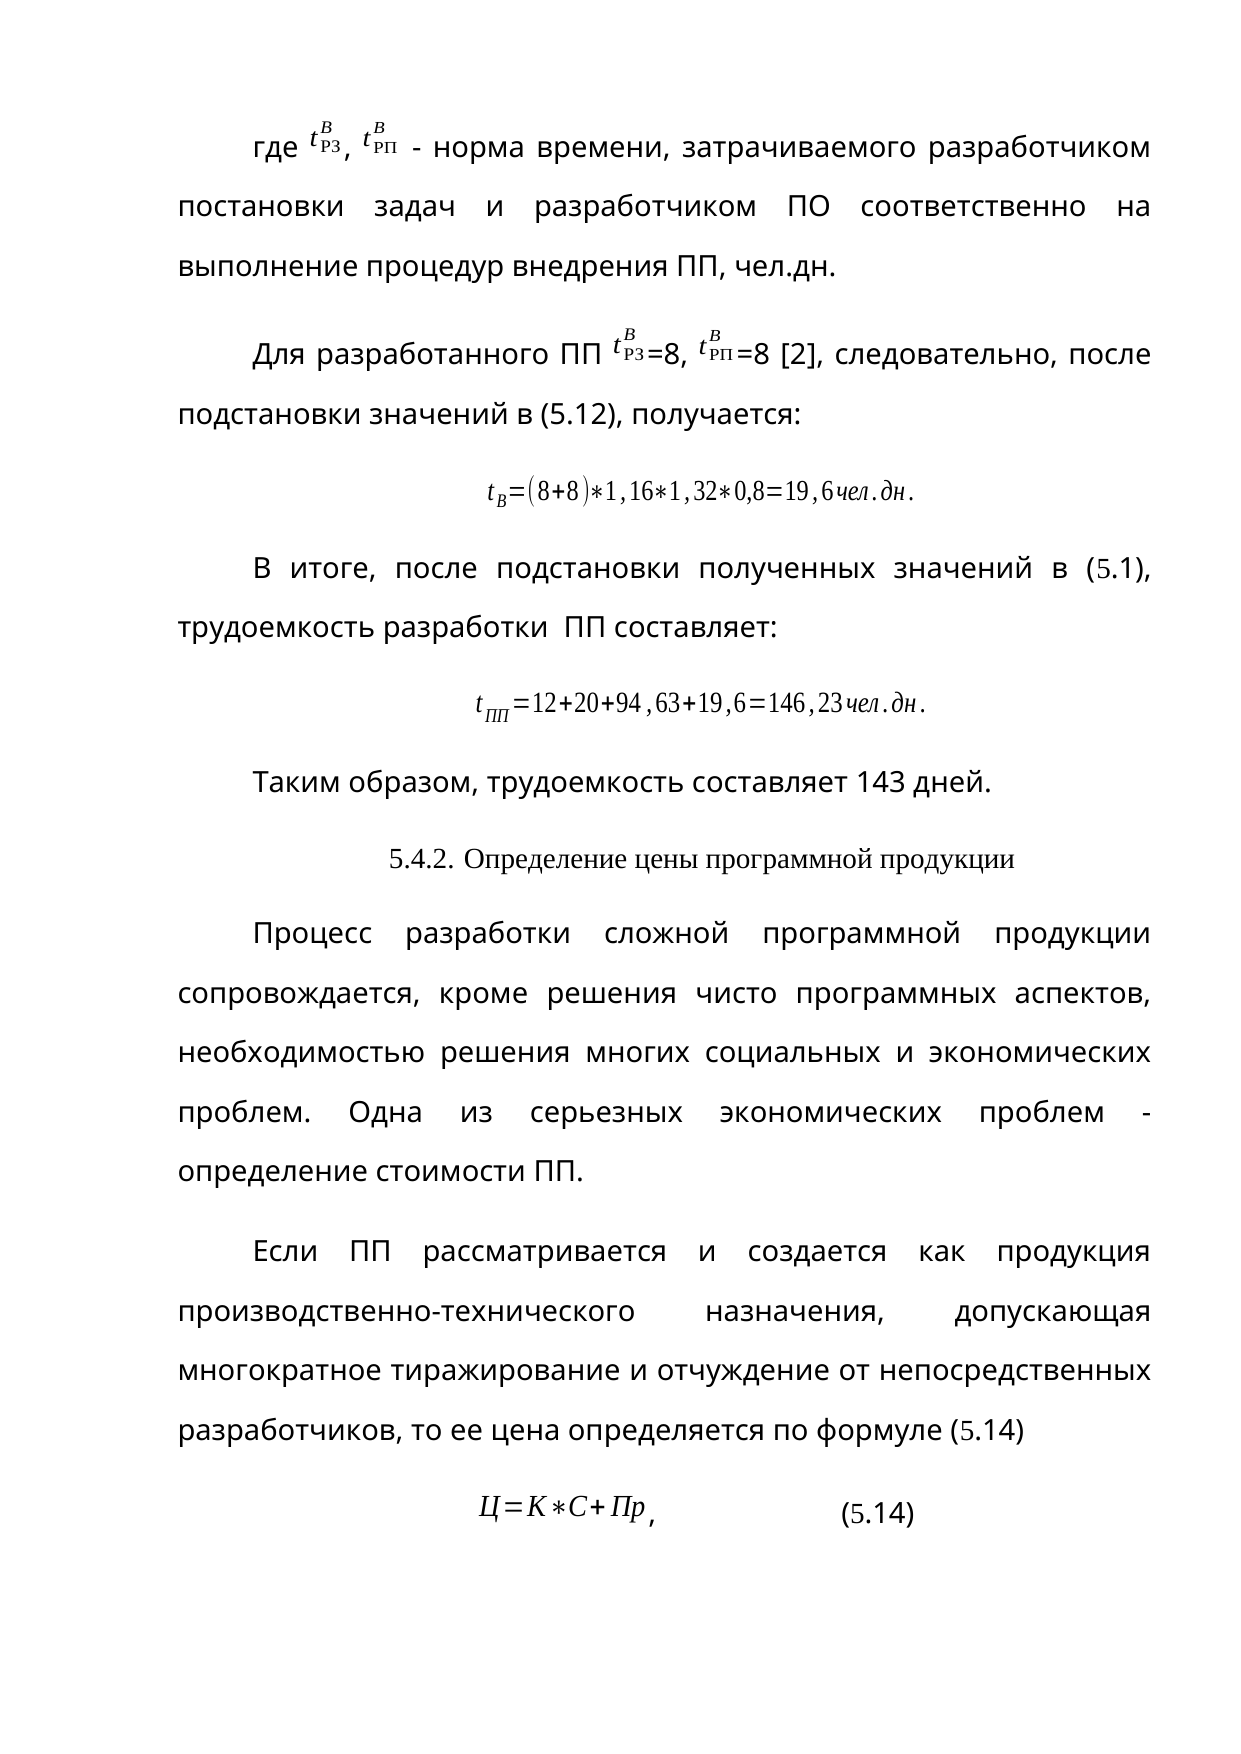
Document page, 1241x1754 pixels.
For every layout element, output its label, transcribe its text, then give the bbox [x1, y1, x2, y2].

text где , - норма времени, затрачиваемого разработчиком постановки задач и разработчиком ПО соответственно на выполнение процедур внедрения ПП, чел.дн. [177, 118, 1152, 285]
text , (5.14) [177, 1489, 1152, 1532]
text В итоге, после подстановки полученных значений в (5.1), трудоемкость разработки ПП составляет: [177, 547, 1152, 646]
text Процесс разработки сложной программной продукции сопровождается, кроме решения чисто программных аспектов, необходимостью решения многих социальных и экономических проблем. Одна из серьезных экономических проблем - определение стоимости ПП. [177, 912, 1152, 1190]
text Таким образом, трудоемкость составляет 143 дней. [177, 761, 1152, 801]
text Если ПП рассматривается и создается как продукция производственно-технического назначения, допускающая многократное тиражирование и отчуждение от непосредственных разработчиков, то ее цена определяется по формуле (5.14) [177, 1231, 1152, 1449]
text Для разработанного ПП =8, =8 [2], следовательно, после подстановки значений в (5.12), получается: [177, 325, 1152, 433]
list Определение цены программной продукции [252, 841, 1152, 875]
